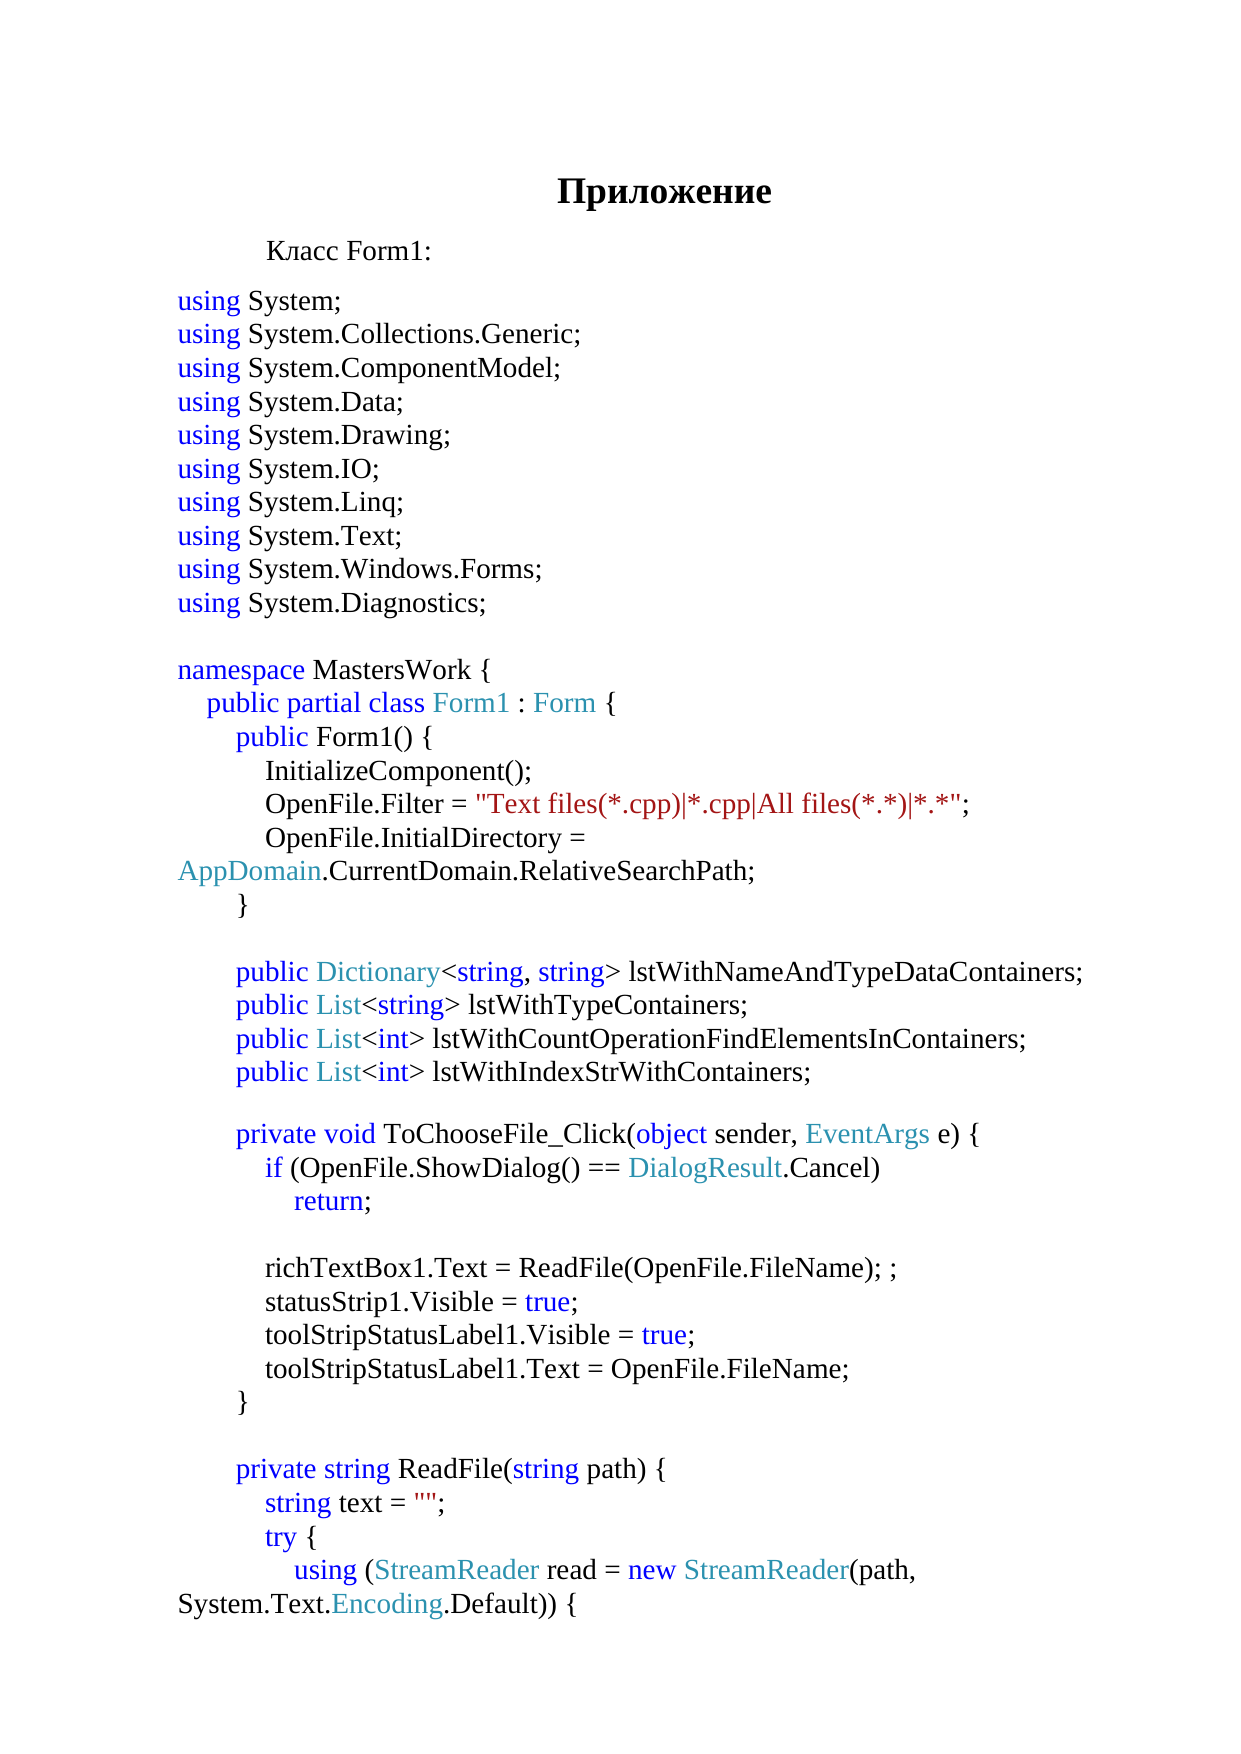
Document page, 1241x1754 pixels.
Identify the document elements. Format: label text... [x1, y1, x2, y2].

text toolStripStatusLabel1.Visible = true; [177, 1317, 1152, 1351]
text return; [177, 1183, 1152, 1217]
text try { [177, 1519, 1152, 1552]
text using System.Collections.Generic; [177, 317, 1152, 350]
text string text = ""; [177, 1485, 1152, 1519]
subtitle Приложение [177, 168, 1152, 211]
text if (OpenFile.ShowDialog() == DialogResult.Cancel) [177, 1150, 1152, 1183]
text private string ReadFile(string path) { [177, 1452, 1152, 1485]
text using (StreamReader read = new StreamReader(path, System.Text.Encoding.Default)) { [177, 1552, 1152, 1619]
text using System.Drawing; [177, 417, 1152, 451]
text statusStrip1.Visible = true; [177, 1284, 1152, 1317]
text public List<int> lstWithIndexStrWithContainers; [177, 1054, 1152, 1088]
text using System.ComponentModel; [177, 350, 1152, 384]
text public Form1() { [177, 719, 1152, 753]
text InitializeComponent(); [177, 753, 1152, 786]
text private void ToChooseFile_Click(object sender, EventArgs e) { [177, 1116, 1152, 1150]
text richTextBox1.Text = ReadFile(OpenFile.FileName); ; [177, 1250, 1152, 1284]
text using System.Diagnostics; [177, 585, 1152, 618]
text } [177, 887, 1152, 920]
text OpenFile.InitialDirectory = AppDomain.CurrentDomain.RelativeSearchPath; [177, 820, 1152, 887]
text using System.Windows.Forms; [177, 551, 1152, 585]
text using System.Data; [177, 384, 1152, 417]
text public List<int> lstWithCountOperationFindElementsInContainers; [177, 1021, 1152, 1054]
text using System.Linq; [177, 484, 1152, 518]
text public List<string> lstWithTypeContainers; [177, 987, 1152, 1021]
text using System.IO; [177, 451, 1152, 484]
text } [177, 1384, 1152, 1418]
text namespace MastersWork { [177, 652, 1152, 686]
text public Dictionary<string, string> lstWithNameAndTypeDataContainers; [177, 954, 1152, 987]
text Класс Form1: [177, 233, 1152, 266]
text using System.Text; [177, 518, 1152, 551]
text public partial class Form1 : Form { [177, 686, 1152, 719]
text toolStripStatusLabel1.Text = OpenFile.FileName; [177, 1351, 1152, 1384]
text OpenFile.Filter = "Text files(*.cpp)|*.cpp|All files(*.*)|*.*"; [177, 786, 1152, 820]
text using System; [177, 283, 1152, 317]
